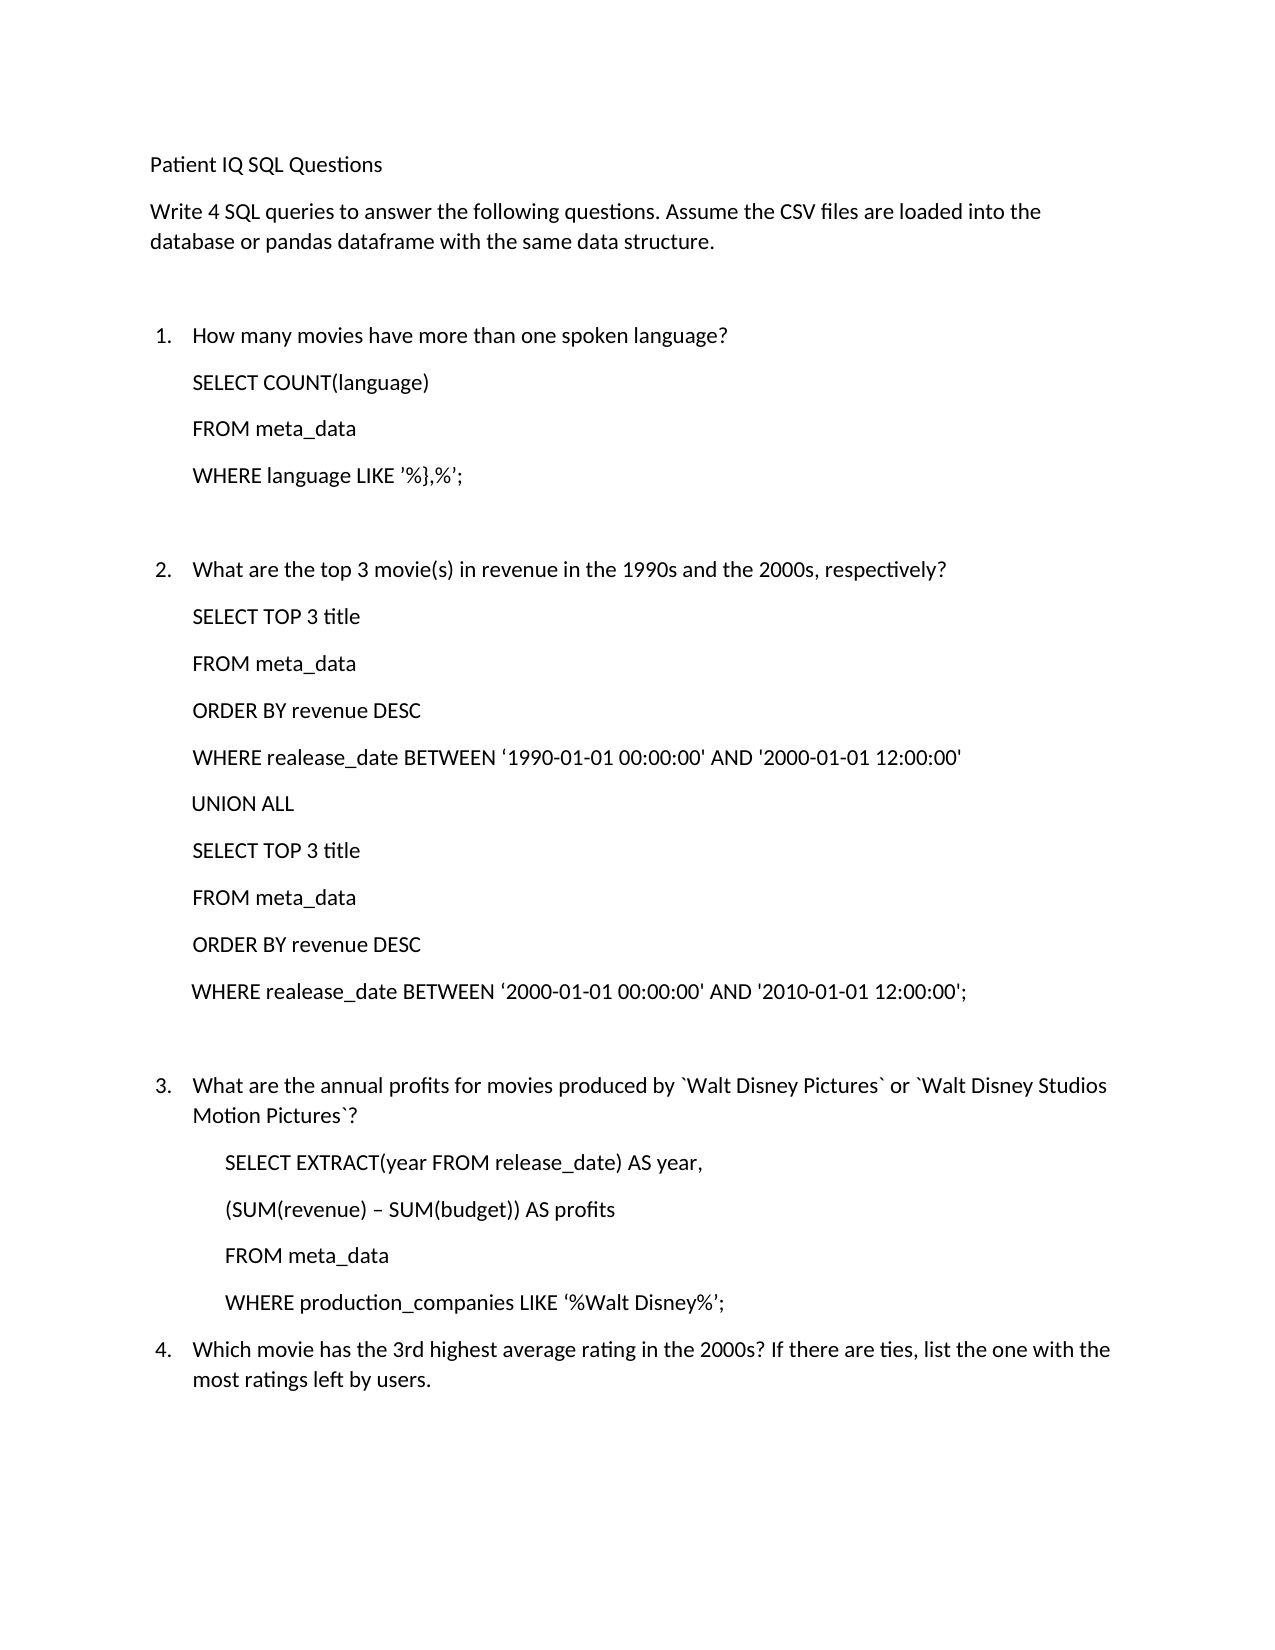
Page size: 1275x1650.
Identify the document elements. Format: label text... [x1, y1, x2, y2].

list Which movie has the 3rd highest average rating in the 2000s? If there are ties, list the one with the most ratings left by users. [155, 1335, 1125, 1394]
text SELECT EXTRACT(year FROM release_date) AS year, [150, 1148, 1125, 1176]
list What are the top 3 movie(s) in revenue in the 1990s and the 2000s, respectively? [155, 555, 1125, 583]
text FROM meta_data [192, 883, 1125, 911]
text UNION ALL [150, 789, 1125, 818]
text ORDER BY revenue DESC [192, 696, 1125, 724]
text SELECT COUNT(language) [150, 368, 1125, 396]
text FROM meta_data [150, 1242, 1125, 1270]
text (SUM(revenue) – SUM(budget)) AS profits [150, 1195, 1125, 1223]
text WHERE realease_date BETWEEN ‘2000-01-01 00:00:00' AND '2010-01-01 12:00:00'; [150, 977, 1125, 1005]
text WHERE production_companies LIKE ‘%Walt Disney%’; [150, 1288, 1125, 1317]
list How many movies have more than one spoken language? [155, 321, 1125, 349]
text Patient IQ SQL Questions [150, 150, 1125, 178]
text WHERE language LIKE ’%},%’; [150, 461, 1125, 489]
list What are the annual profits for movies produced by `Walt Disney Pictures` or `Walt Disney Studios Motion Pictures`? [155, 1071, 1125, 1129]
text ORDER BY revenue DESC [192, 930, 1125, 958]
text SELECT TOP 3 title [192, 836, 1125, 864]
text FROM meta_data [192, 649, 1125, 677]
text FROM meta_data [150, 414, 1125, 443]
text Write 4 SQL queries to answer the following questions. Assume the CSV files are loaded into the database or pandas dataframe with the same data structure. [150, 197, 1125, 255]
text WHERE realease_date BETWEEN ‘1990-01-01 00:00:00' AND '2000-01-01 12:00:00' [192, 743, 1125, 771]
text SELECT TOP 3 title [192, 602, 1125, 630]
